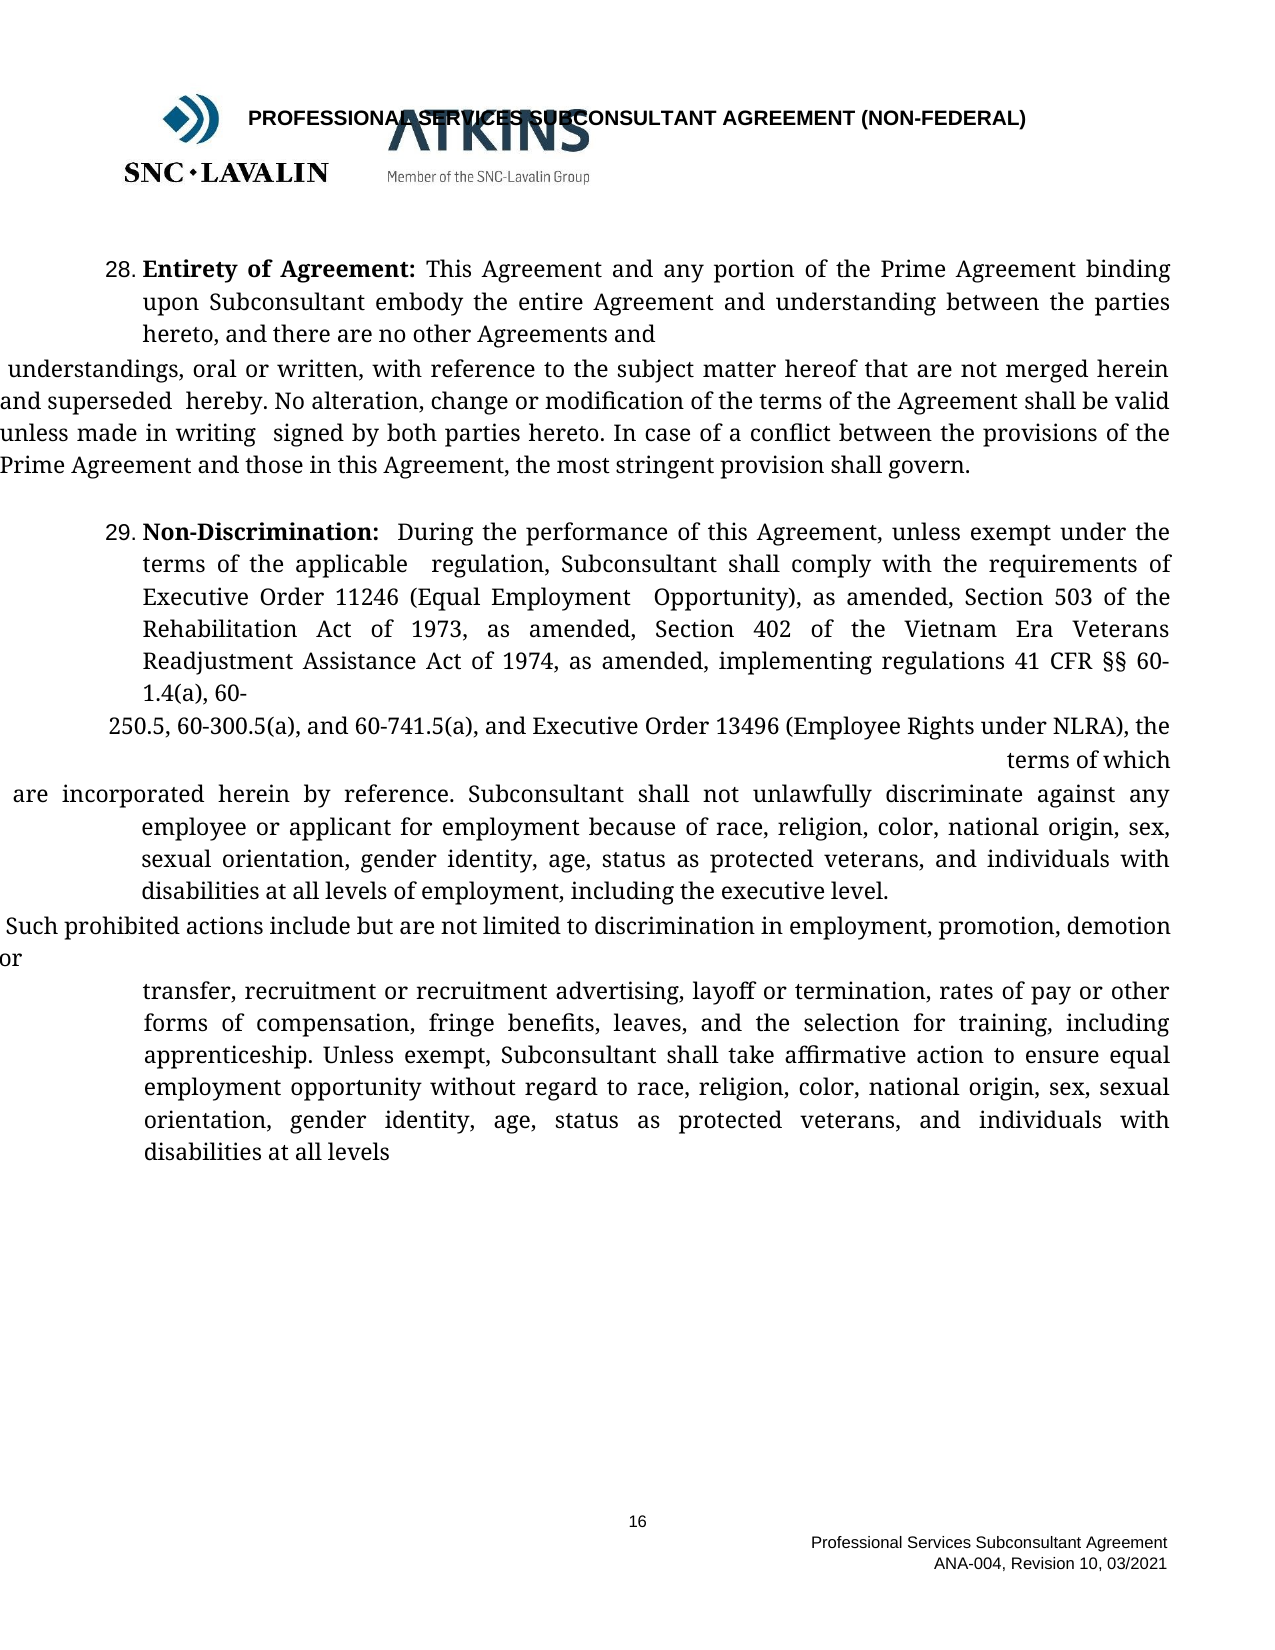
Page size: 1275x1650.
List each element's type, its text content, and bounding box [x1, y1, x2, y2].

text are incorporated herein by reference. Subconsultant shall not unlawfully discriminate against any employee or applicant for employment because of race, religion, color, national origin, sex, sexual orientation, gender identity, age, status as protected veterans, and individuals with disabilities at all levels of employment, including the executive level. [0, 778, 1171, 906]
list Entirety of Agreement: This Agreement and any portion of the Prime Agreement binding upon Subconsultant embody the entire Agreement and understanding between the parties hereto, and there are no other Agreements and [105, 253, 1171, 349]
text understandings, oral or written, with reference to the subject matter hereof that are not merged herein and superseded hereby. No alteration, change or modification of the terms of the Agreement shall be valid unless made in writing signed by both parties hereto. In case of a conflict between the provisions of the Prime Agreement and those in this Agreement, the most stringent provision shall govern. [0, 352, 1171, 480]
text Such prohibited actions include but are not limited to discrimination in employment, promotion, demotion or [0, 910, 1172, 973]
text transfer, recruitment or recruitment advertising, layoff or termination, rates of pay or other forms of compensation, fringe benefits, leaves, and the selection for training, including apprenticeship. Unless exempt, Subconsultant shall take affirmative action to ensure equal employment opportunity without regard to race, religion, color, national origin, sex, sexual orientation, gender identity, age, status as protected veterans, and individuals with disabilities at all levels [142, 975, 1171, 1167]
text 250.5, 60-300.5(a), and 60-741.5(a), and Executive Order 13496 (Employee Rights under NLRA), the terms of which [105, 710, 1171, 775]
picture [105, 75, 609, 201]
list Non-Discrimination: During the performance of this Agreement, unless exempt under the terms of the applicable regulation, Subconsultant shall comply with the requirements of Executive Order 11246 (Equal Employment Opportunity), as amended, Section 503 of the Rehabilitation Act of 1973, as amended, Section 402 of the Vietnam Era Veterans Readjustment Assistance Act of 1974, as amended, implementing regulations 41 CFR §§ 60-1.4(a), 60- [105, 516, 1171, 708]
